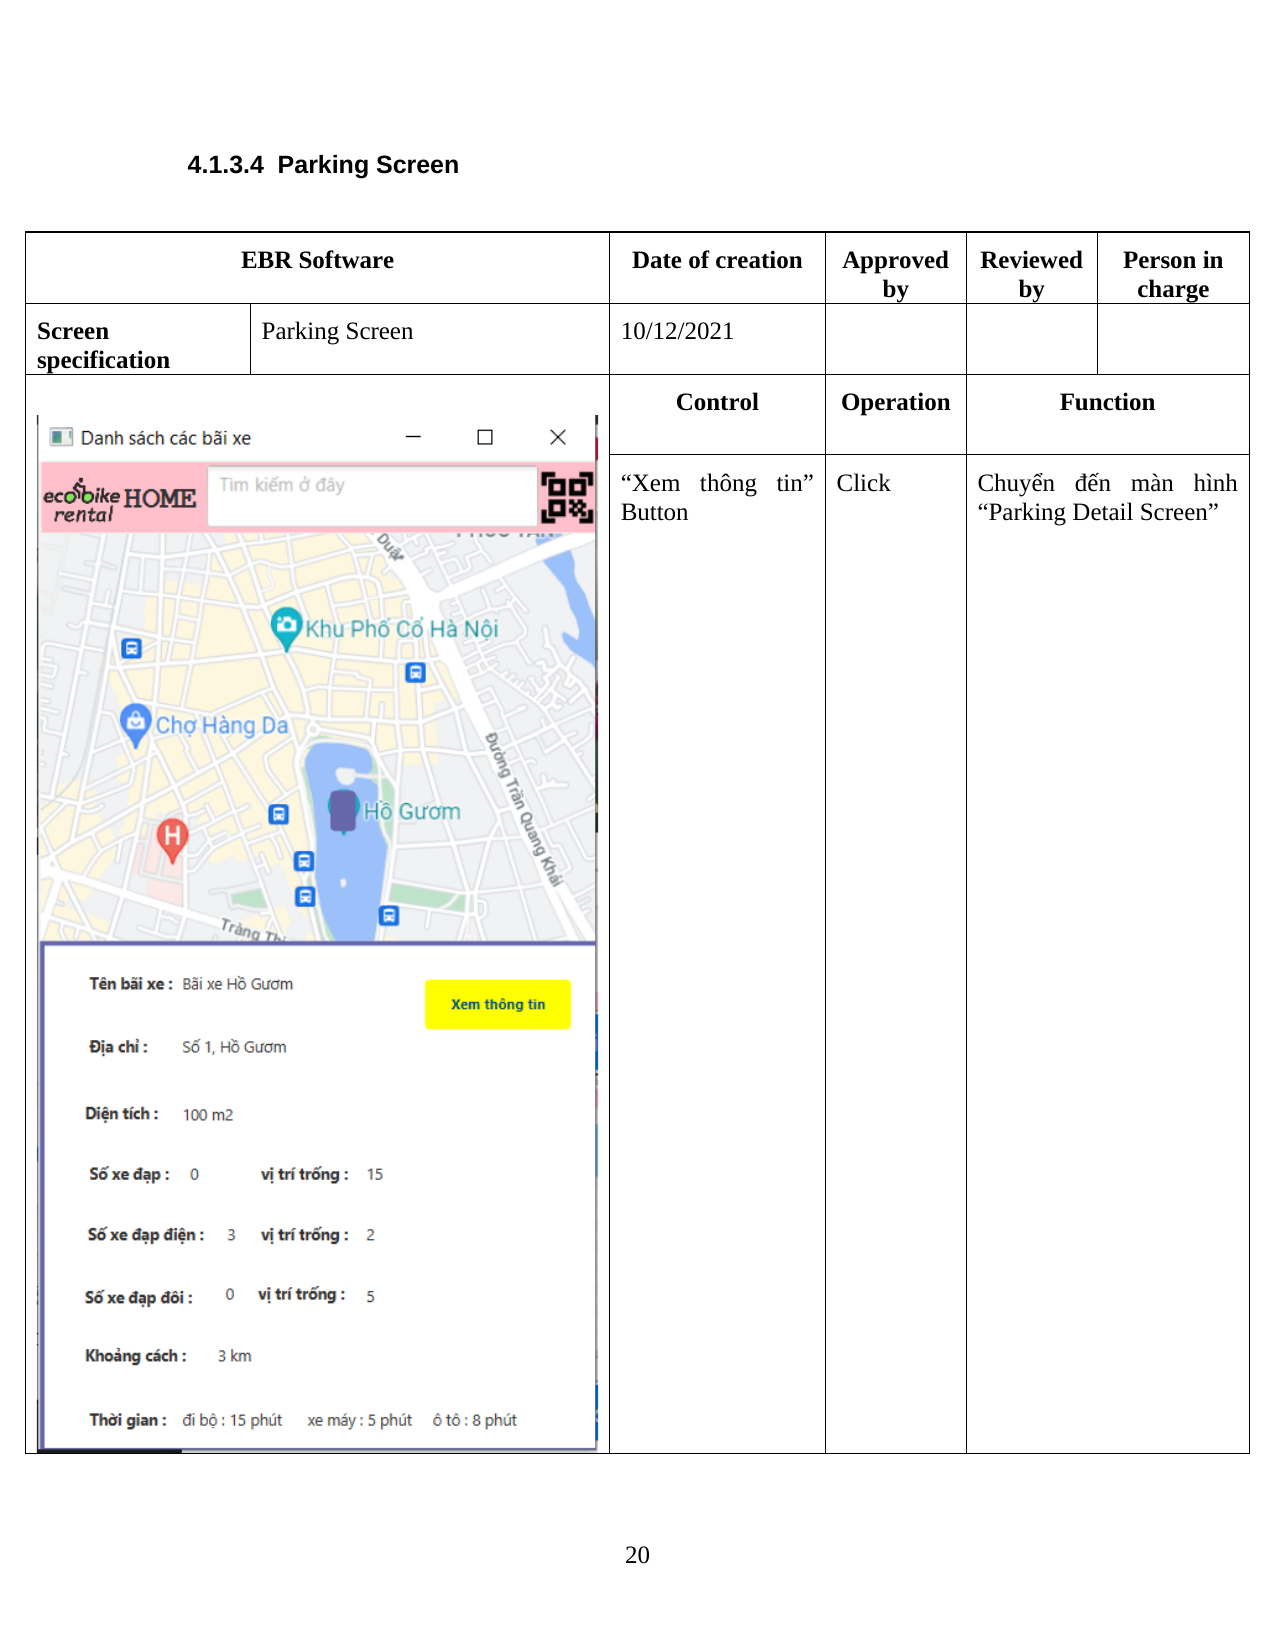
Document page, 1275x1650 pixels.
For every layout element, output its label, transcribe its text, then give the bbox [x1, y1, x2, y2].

table_cell Parking Screen [251, 304, 609, 373]
table_header Person in charge [1098, 233, 1249, 302]
table_cell Function [967, 375, 1249, 454]
picture [36, 415, 599, 1453]
table_header Date of creation [610, 233, 825, 302]
table_cell Operation [826, 375, 966, 454]
subtitle Parking Screen [187, 150, 1087, 179]
table_cell Control [610, 375, 825, 454]
table_cell [26, 375, 609, 1452]
table_header Approved by [826, 233, 966, 302]
table_header EBR Software [26, 233, 609, 302]
table_cell 10/12/2021 [610, 304, 825, 373]
table_cell [826, 304, 966, 373]
table_cell [1098, 304, 1249, 373]
table_cell Chuyển đến màn hình “Parking Detail Screen” [967, 455, 1249, 1452]
table_cell Click [826, 455, 966, 1452]
table_header Reviewed by [967, 233, 1097, 302]
table_cell “Xem thông tin” Button [610, 455, 825, 1452]
table_cell [967, 304, 1097, 373]
table_cell Screen specification [26, 304, 250, 373]
